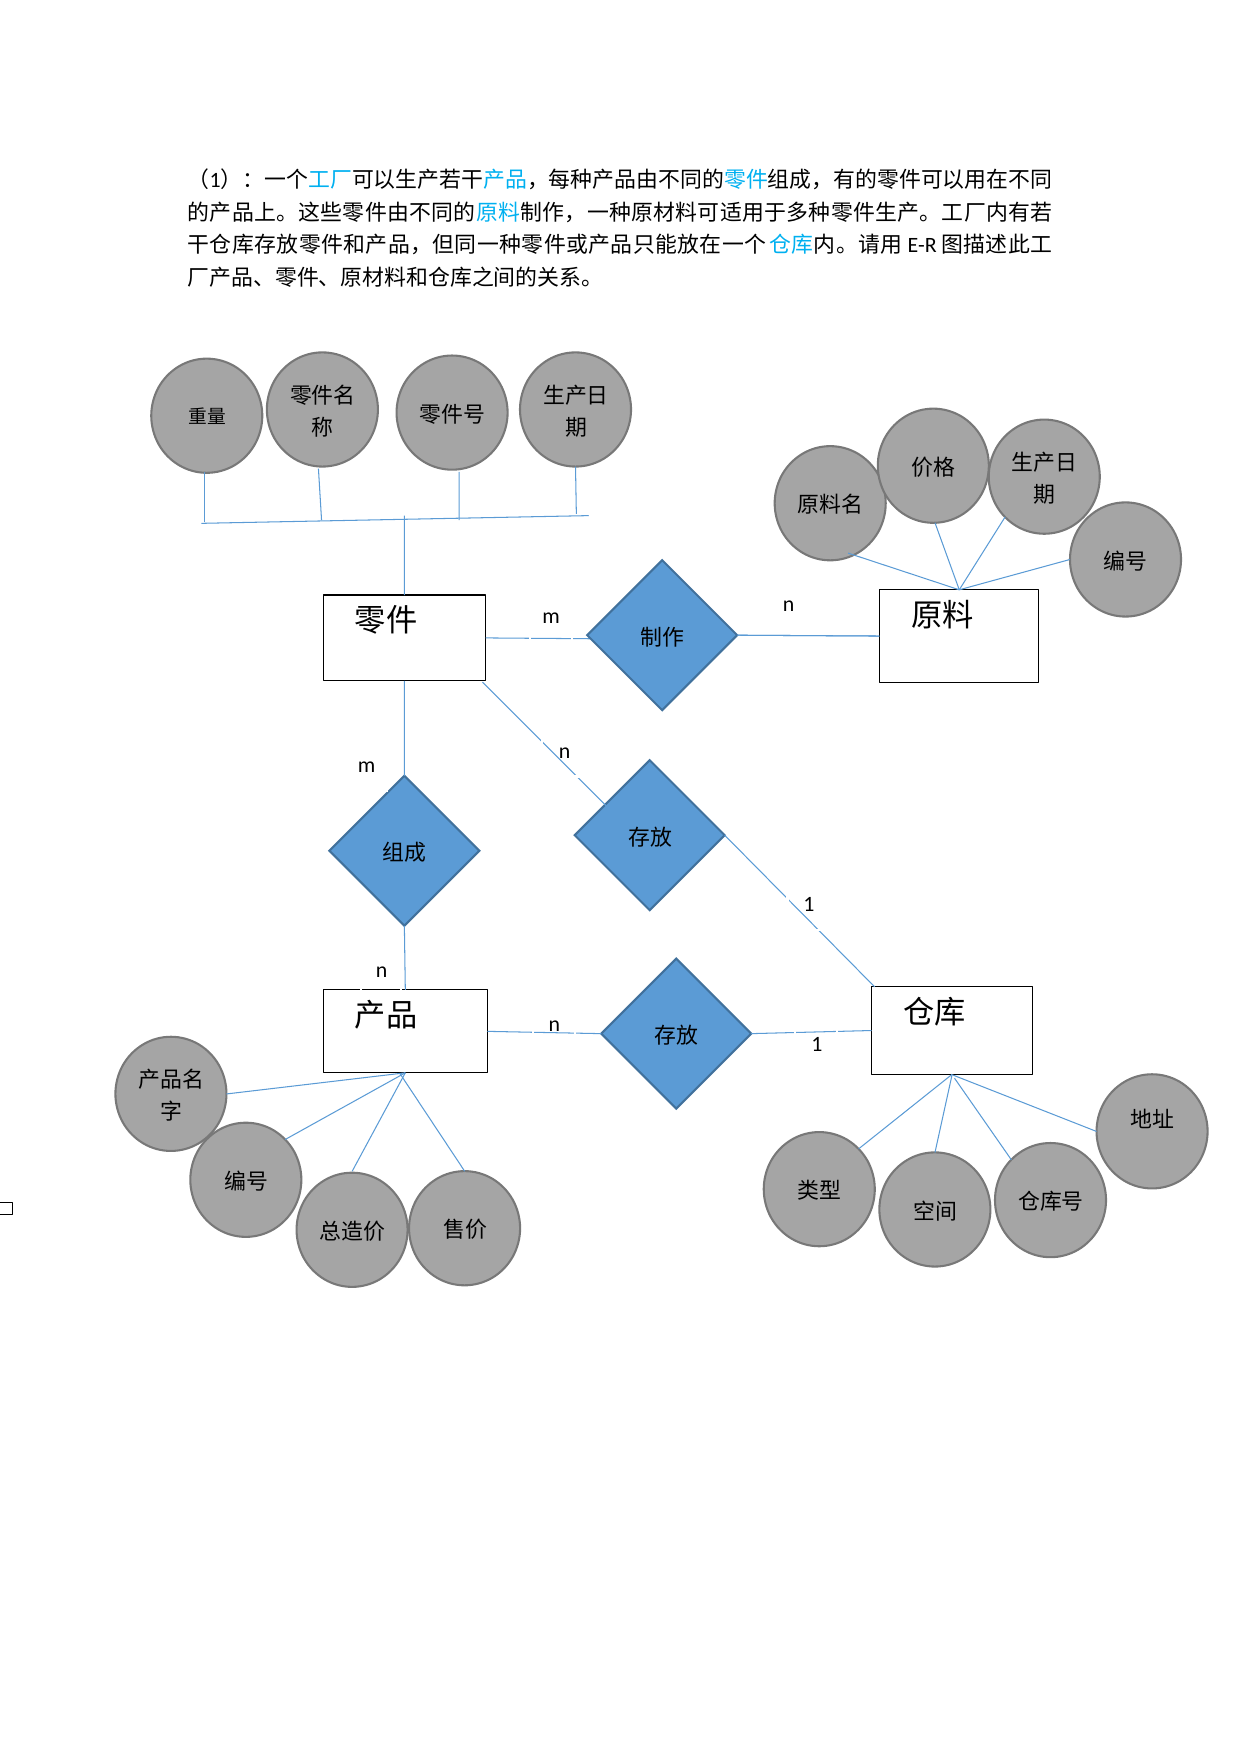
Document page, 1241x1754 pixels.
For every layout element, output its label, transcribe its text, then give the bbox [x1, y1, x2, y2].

list ：一个工厂可以生产若干产品，每种产品由不同的零件组成，有的零件可以用在不同的产品上。这些零件由不同的原料制作，一种原材料可适用于多种零件生产。工厂内有若干仓库存放零件和产品，但同一种零件或产品只能放在一个仓库内。请用E-R图描述此工厂产品、零件、原材料和仓库之间的关系。 [187, 162, 1053, 292]
